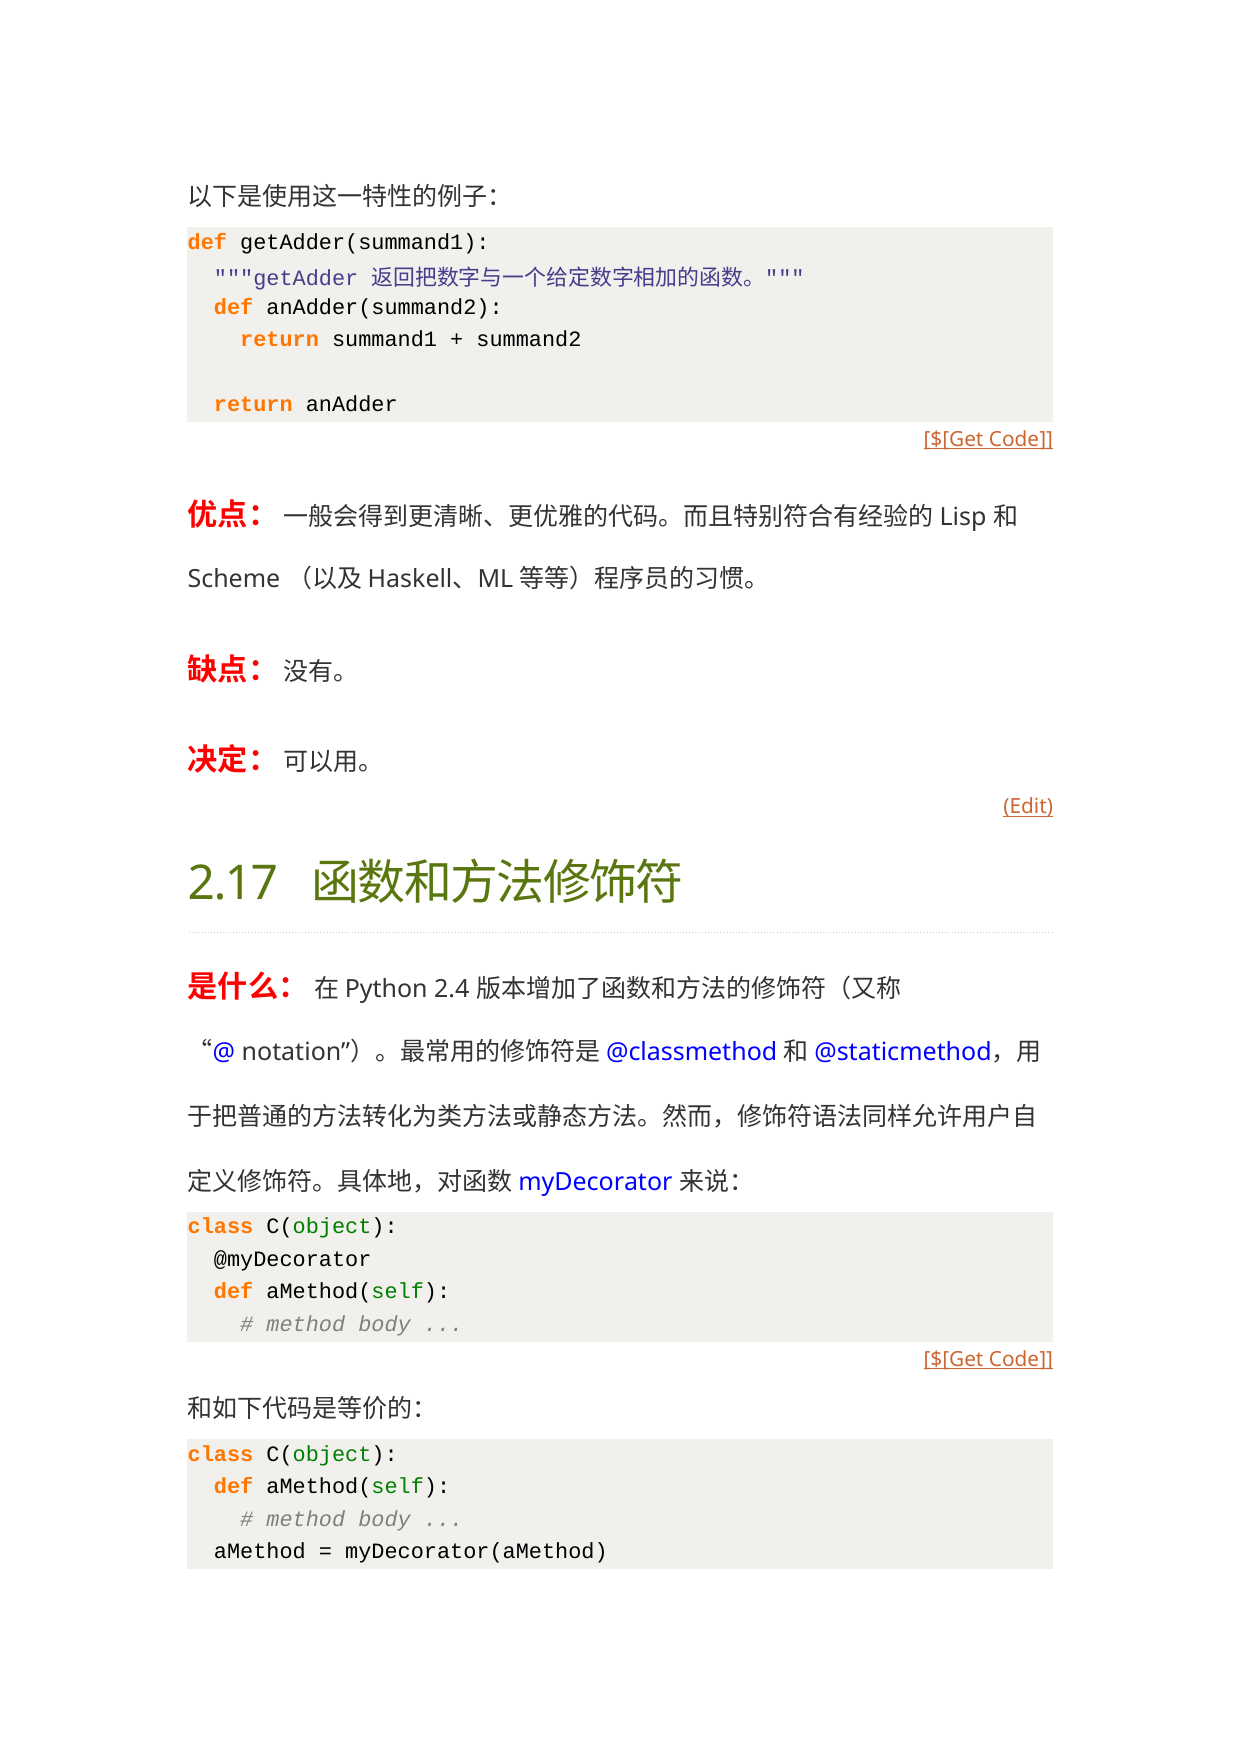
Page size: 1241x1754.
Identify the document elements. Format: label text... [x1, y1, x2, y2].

text 是什么： 在 Python 2.4 版本增加了函数和方法的修饰符（又称“@ notation”）。最常用的修饰符是 @classmethod 和 @staticmethod，用于把普通的方法转化为类方法或静态方法。然而，修饰符语法同样允许用户自定义修饰符。具体地，对函数 myDecorator 来说： [187, 952, 1053, 1212]
text 优点： 一般会得到更清晰、更优雅的代码。而且特别符合有经验的 Lisp 和 Scheme （以及 Haskell、ML 等等）程序员的习惯。 [187, 479, 1053, 609]
text (Edit) [187, 789, 1053, 822]
subtitle 2.17 函数和方法修饰符 [187, 830, 1053, 933]
text def getAdder(summand1): """getAdder 返回把数字与一个给定数字相加的函数。""" def anAdder(summand2): return summand1 + summand2 return anAdder [187, 227, 1053, 422]
text [$[Get Code]] [187, 422, 1053, 454]
text 决定： 可以用。 [187, 724, 1053, 789]
text class C(object): @myDecorator def aMethod(self): # method body ... [187, 1212, 1053, 1342]
text 和如下代码是等价的： [187, 1374, 1053, 1439]
text 以下是使用这一特性的例子： [187, 162, 1053, 227]
text 缺点： 没有。 [187, 634, 1053, 699]
text [$[Get Code]] [187, 1342, 1053, 1374]
text class C(object): def aMethod(self): # method body ... aMethod = myDecorator(aMethod) [187, 1439, 1053, 1569]
